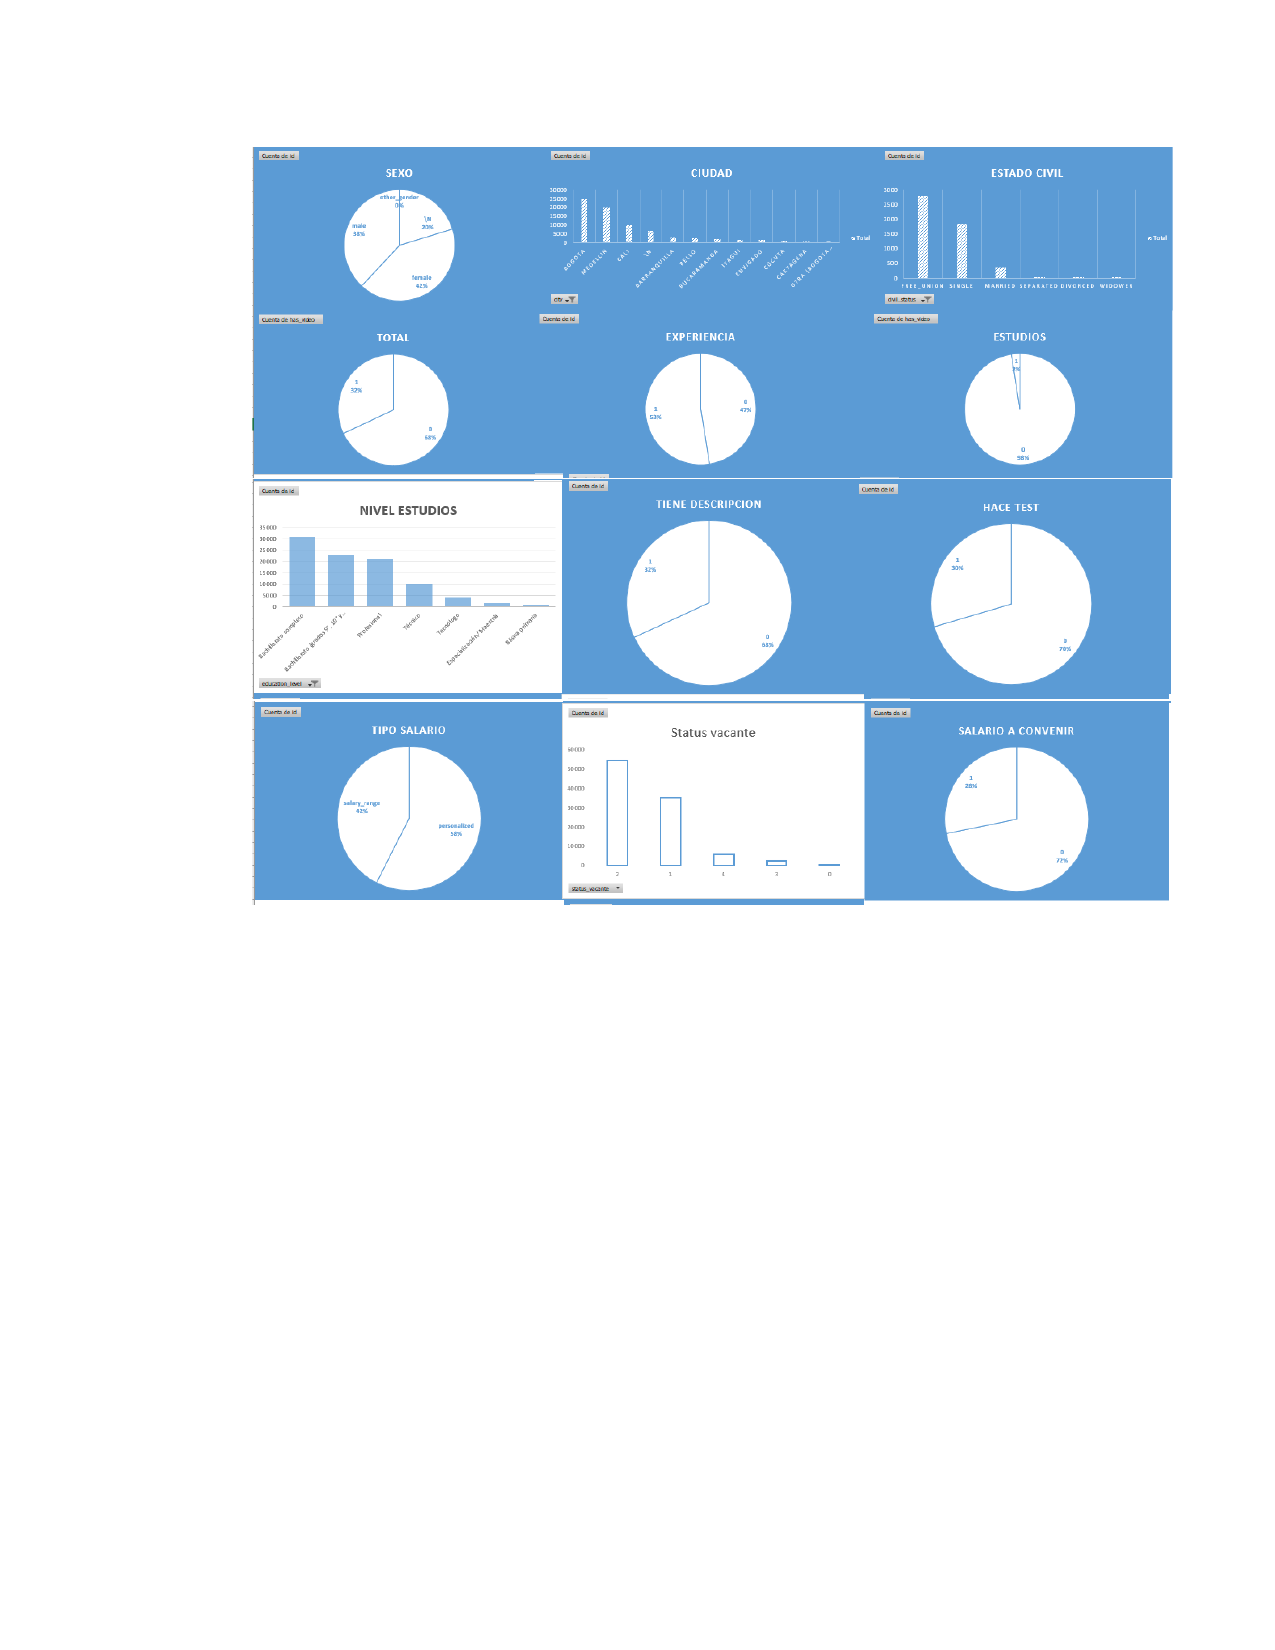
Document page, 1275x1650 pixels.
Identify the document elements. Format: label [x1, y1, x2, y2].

picture [252, 701, 1173, 905]
picture [252, 479, 1173, 699]
picture [252, 147, 1173, 478]
